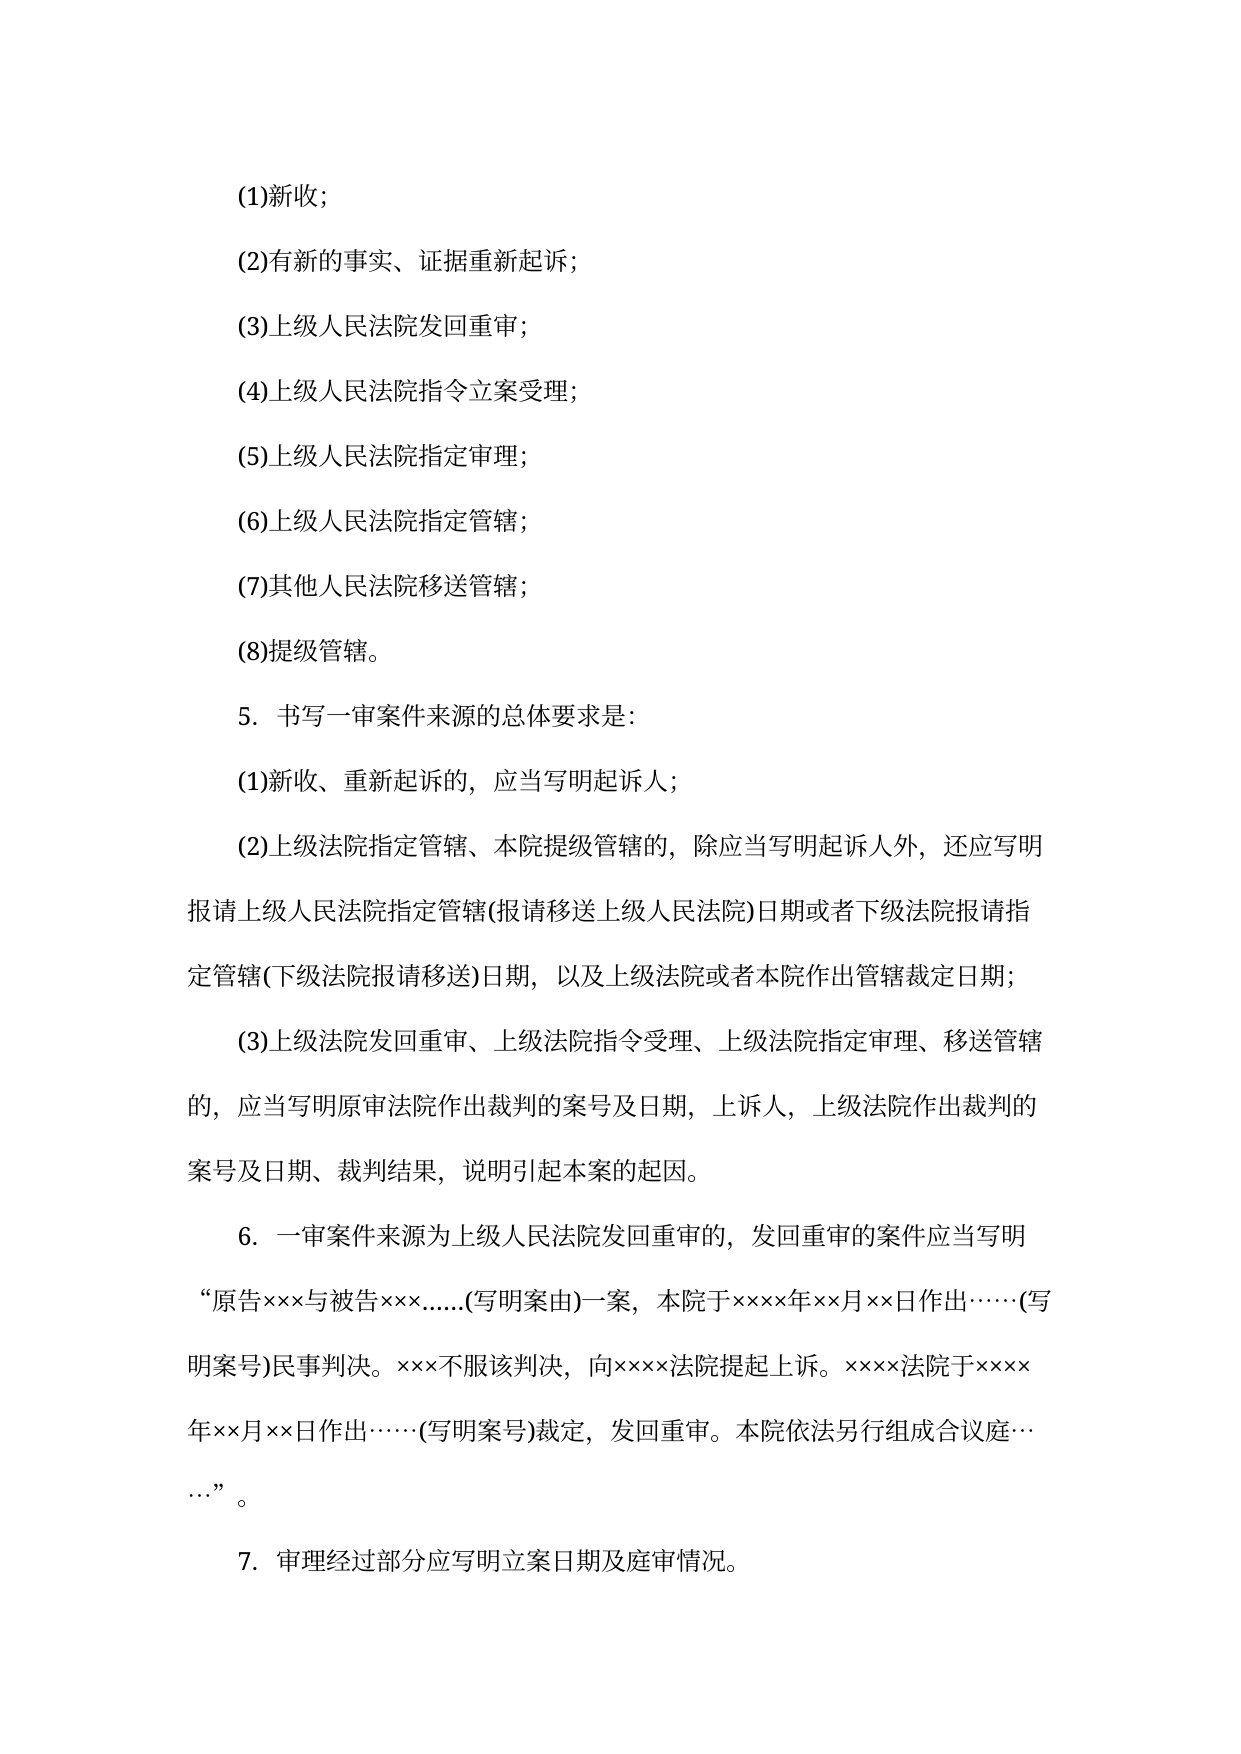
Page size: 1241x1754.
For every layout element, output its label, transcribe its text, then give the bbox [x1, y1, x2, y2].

text (5)上级人民法院指定审理； [187, 422, 1053, 487]
text (2)有新的事实、证据重新起诉； [187, 227, 1053, 292]
text (1)新收； [187, 162, 1053, 227]
text (3)上级人民法院发回重审； [187, 292, 1053, 357]
text 6．一审案件来源为上级人民法院发回重审的，发回重审的案件应当写明“原告×××与被告×××……(写明案由)一案，本院于××××年××月××日作出……(写明案号)民事判决。×××不服该判决，向××××法院提起上诉。××××法院于××××年××月××日作出……(写明案号)裁定，发回重审。本院依法另行组成合议庭……”。 [187, 1202, 1053, 1527]
text (6)上级人民法院指定管辖； [187, 487, 1053, 552]
text (7)其他人民法院移送管辖； [187, 552, 1053, 617]
text (1)新收、重新起诉的，应当写明起诉人； [187, 747, 1053, 812]
text 7．审理经过部分应写明立案日期及庭审情况。 [187, 1527, 1053, 1592]
text 5．书写一审案件来源的总体要求是： [187, 682, 1053, 747]
text (8)提级管辖。 [187, 617, 1053, 682]
text (2)上级法院指定管辖、本院提级管辖的，除应当写明起诉人外，还应写明报请上级人民法院指定管辖(报请移送上级人民法院)日期或者下级法院报请指定管辖(下级法院报请移送)日期，以及上级法院或者本院作出管辖裁定日期； [187, 812, 1053, 1007]
text (4)上级人民法院指令立案受理； [187, 357, 1053, 422]
text (3)上级法院发回重审、上级法院指令受理、上级法院指定审理、移送管辖的，应当写明原审法院作出裁判的案号及日期，上诉人，上级法院作出裁判的案号及日期、裁判结果，说明引起本案的起因。 [187, 1007, 1053, 1202]
